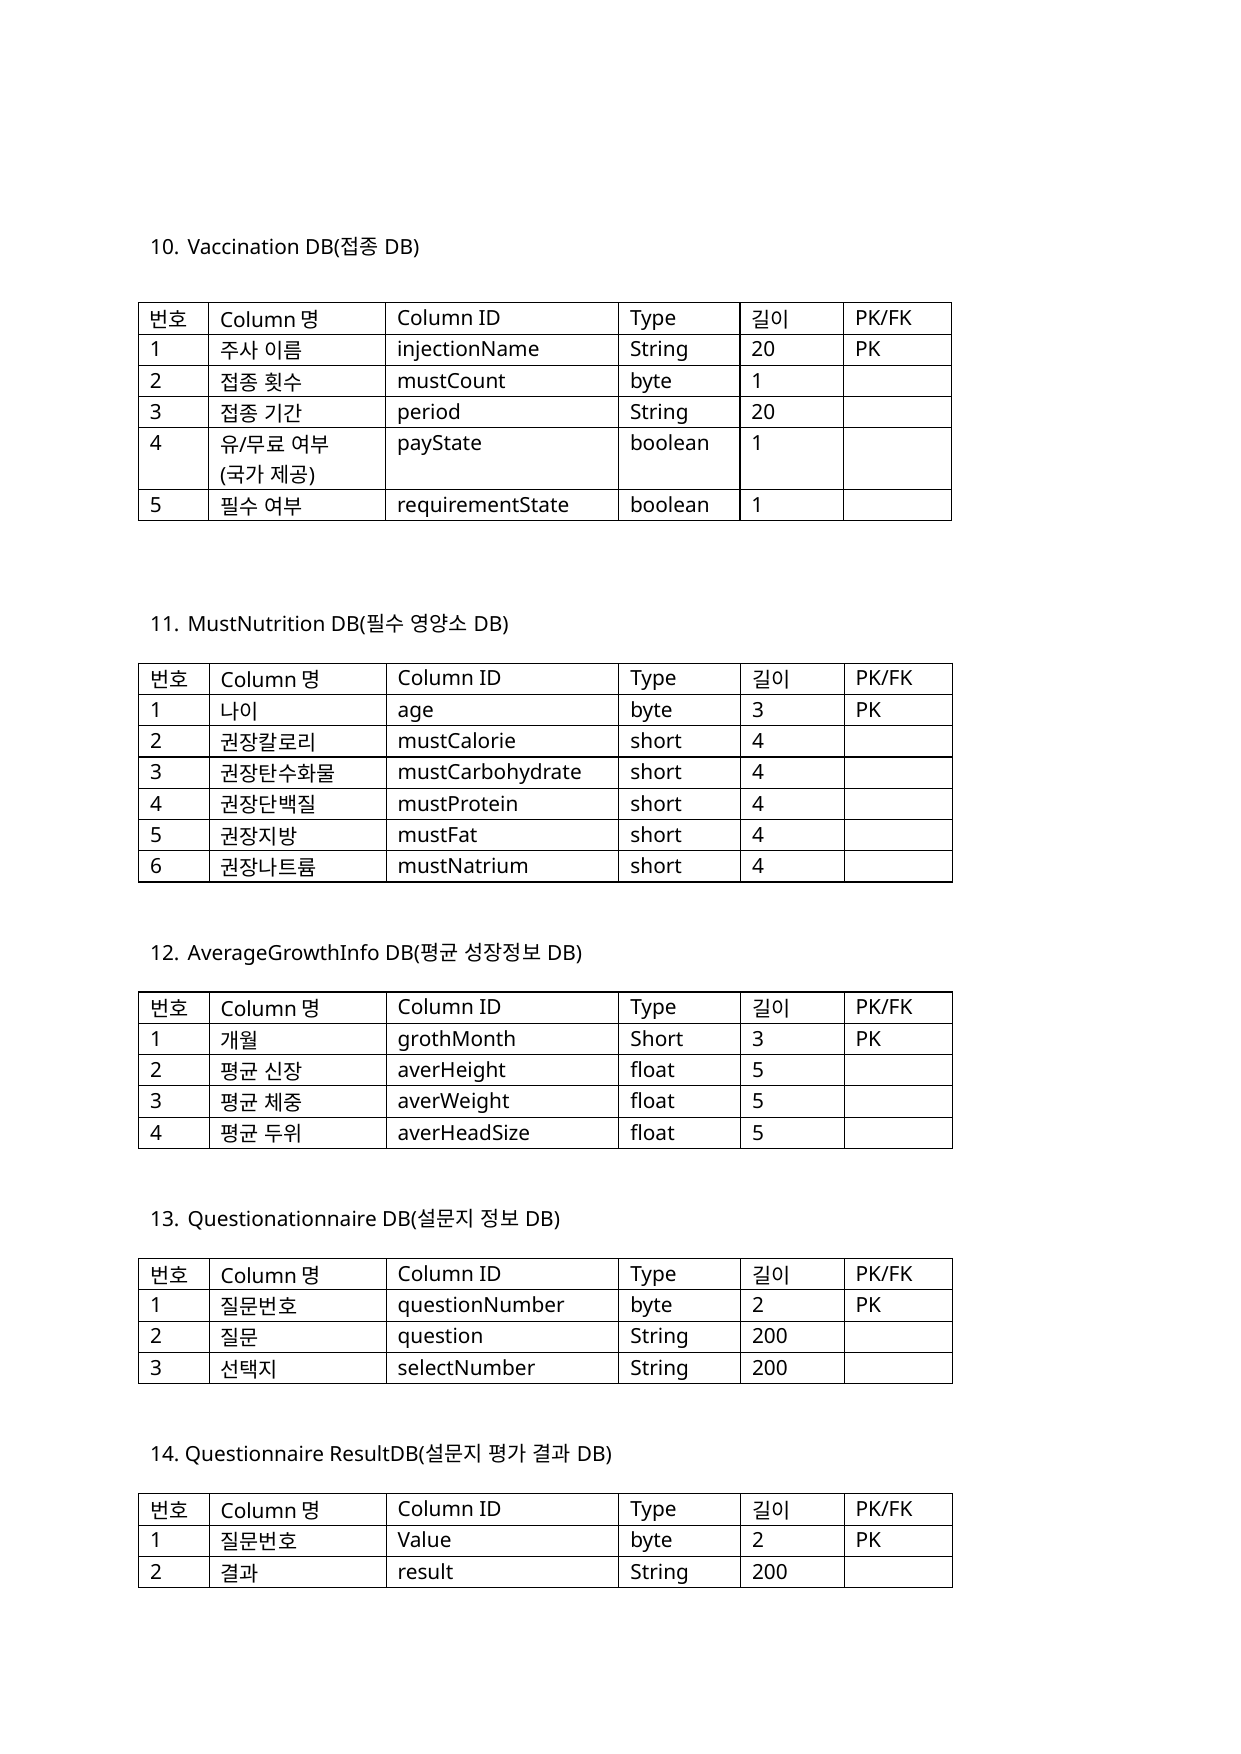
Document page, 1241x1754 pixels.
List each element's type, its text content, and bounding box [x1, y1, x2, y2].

table_cell requirementState [386, 490, 618, 520]
table_header Type [619, 1259, 740, 1289]
table_header 길이 [741, 1494, 844, 1524]
table_cell 선택지 [210, 1353, 386, 1383]
table_cell averHeight [387, 1055, 618, 1085]
table_cell float [619, 1118, 740, 1148]
table_cell 200 [741, 1322, 844, 1352]
table_cell [845, 820, 952, 850]
table_cell short [619, 758, 740, 788]
table_cell 권장칼로리 [210, 726, 386, 756]
table_cell 5 [139, 490, 208, 520]
table_cell String [619, 397, 739, 427]
table_cell 4 [139, 1118, 209, 1148]
table_cell 200 [741, 1557, 844, 1587]
table_header Column명 [209, 303, 385, 333]
table_cell Short [619, 1024, 740, 1054]
table_header Type [619, 1494, 740, 1524]
table_cell 6 [139, 851, 209, 881]
table_cell float [619, 1055, 740, 1085]
table_header Column명 [210, 1259, 386, 1289]
table_cell 1 [139, 1024, 209, 1054]
table_cell 20 [741, 397, 843, 427]
table_cell [845, 789, 952, 819]
table_cell 20 [741, 335, 843, 365]
table_cell age [387, 695, 618, 725]
table_cell 4 [741, 789, 844, 819]
table_cell PK [844, 335, 951, 365]
table_cell [845, 1118, 952, 1148]
table_cell payState [386, 428, 618, 489]
table_cell 5 [139, 820, 209, 850]
table_cell 개월 [210, 1024, 386, 1054]
table_header Column명 [210, 993, 386, 1023]
table_cell 1 [139, 1526, 209, 1556]
table_cell 주사 이름 [209, 335, 385, 365]
table_cell result [387, 1557, 618, 1587]
table_cell 1 [741, 428, 843, 489]
list Vaccination DB(접종 DB) [150, 231, 1090, 261]
table_cell 3 [139, 1086, 209, 1117]
table_cell 질문번호 [210, 1526, 386, 1556]
table_header 번호 [139, 1494, 209, 1524]
table_header 번호 [139, 664, 209, 694]
table_cell [844, 490, 951, 520]
table_cell 3 [139, 397, 208, 427]
list MustNutrition DB(필수 영양소 DB) [150, 607, 1090, 637]
table_cell boolean [619, 490, 739, 520]
table_cell 2 [139, 1322, 209, 1352]
table_header PK/FK [845, 993, 952, 1023]
table_header 번호 [139, 1259, 209, 1289]
table_cell 필수 여부 [209, 490, 385, 520]
table_cell averHeadSize [387, 1118, 618, 1148]
table_cell 2 [139, 366, 208, 396]
table_cell byte [619, 1526, 740, 1556]
table_cell grothMonth [387, 1024, 618, 1054]
table_cell 5 [741, 1055, 844, 1085]
table_cell mustCarbohydrate [387, 758, 618, 788]
table_header 길이 [741, 1259, 844, 1289]
table_cell mustCalorie [387, 726, 618, 756]
table_header 길이 [741, 993, 844, 1023]
table_cell 4 [139, 428, 208, 489]
table_header Column명 [210, 664, 386, 694]
table_cell PK [845, 695, 952, 725]
table_cell 1 [139, 335, 208, 365]
table_header Column명 [210, 1494, 386, 1524]
table_cell 1 [741, 366, 843, 396]
table_header PK/FK [845, 1494, 952, 1524]
table_cell 5 [741, 1118, 844, 1148]
table_cell mustCount [386, 366, 618, 396]
table_cell [845, 1086, 952, 1117]
table_cell [845, 851, 952, 881]
table_cell [845, 1055, 952, 1085]
table_cell byte [619, 695, 740, 725]
table_header PK/FK [844, 303, 951, 333]
table_cell 접종 기간 [209, 397, 385, 427]
list AverageGrowthInfo DB(평균 성장정보 DB) [150, 936, 1090, 966]
table_header Type [619, 664, 740, 694]
table_header Column ID [387, 664, 618, 694]
table_header 길이 [741, 303, 843, 333]
table_cell [845, 1322, 952, 1352]
table_cell 5 [741, 1086, 844, 1117]
table_cell short [619, 851, 740, 881]
table_cell boolean [619, 428, 739, 489]
table_cell String [619, 1557, 740, 1587]
table_header PK/FK [845, 664, 952, 694]
table_cell 4 [741, 726, 844, 756]
table_cell 4 [139, 789, 209, 819]
table_cell PK [845, 1290, 952, 1321]
table_cell 질문 [210, 1322, 386, 1352]
table_cell 4 [741, 820, 844, 850]
table_cell 3 [139, 1353, 209, 1383]
table_header Type [619, 993, 740, 1023]
table_cell [844, 397, 951, 427]
table_cell averWeight [387, 1086, 618, 1117]
table_cell 3 [139, 758, 209, 788]
table_cell 2 [139, 1557, 209, 1587]
table_cell byte [619, 366, 739, 396]
table_cell questionNumber [387, 1290, 618, 1321]
table_cell mustProtein [387, 789, 618, 819]
table_cell 3 [741, 695, 844, 725]
table_cell [845, 758, 952, 788]
table_header 번호 [139, 993, 209, 1023]
table_cell 결과 [210, 1557, 386, 1587]
table_cell 질문번호 [210, 1290, 386, 1321]
table_cell 1 [139, 695, 209, 725]
table_cell 3 [741, 1024, 844, 1054]
table_cell 1 [741, 490, 843, 520]
table_cell [845, 1353, 952, 1383]
table_cell 200 [741, 1353, 844, 1383]
table_header PK/FK [845, 1259, 952, 1289]
table_cell selectNumber [387, 1353, 618, 1383]
table_cell String [619, 1322, 740, 1352]
table_cell 나이 [210, 695, 386, 725]
list Questionationnaire DB(설문지 정보 DB) [150, 1202, 1090, 1233]
table_cell 2 [139, 726, 209, 756]
table_header Type [619, 303, 739, 333]
table_cell 2 [741, 1526, 844, 1556]
table_cell short [619, 789, 740, 819]
table_cell short [619, 726, 740, 756]
table_cell float [619, 1086, 740, 1117]
table_cell 1 [139, 1290, 209, 1321]
table_header Column ID [387, 1259, 618, 1289]
table_cell 2 [741, 1290, 844, 1321]
table_cell String [619, 1353, 740, 1383]
table_header Column ID [387, 993, 618, 1023]
table_cell short [619, 820, 740, 850]
table_cell 평균 두위 [210, 1118, 386, 1148]
table_cell question [387, 1322, 618, 1352]
table_cell 유/무료 여부 (국가 제공) [209, 428, 385, 489]
table_cell Value [387, 1526, 618, 1556]
table_header Column ID [386, 303, 618, 333]
table_cell 2 [139, 1055, 209, 1085]
table_cell [845, 726, 952, 756]
table_cell [845, 1557, 952, 1587]
list 14. Questionnaire ResultDB(설문지 평가 결과 DB) [150, 1437, 1090, 1468]
table_cell 4 [741, 758, 844, 788]
table_cell PK [845, 1024, 952, 1054]
table_header Column ID [387, 1494, 618, 1524]
table_cell String [619, 335, 739, 365]
table_cell 권장단백질 [210, 789, 386, 819]
table_cell 권장나트륨 [210, 851, 386, 881]
table_cell mustNatrium [387, 851, 618, 881]
table_cell injectionName [386, 335, 618, 365]
table_cell PK [845, 1526, 952, 1556]
table_cell 접종 횟수 [209, 366, 385, 396]
table_cell 권장탄수화물 [210, 758, 386, 788]
table_cell mustFat [387, 820, 618, 850]
table_cell 권장지방 [210, 820, 386, 850]
table_cell byte [619, 1290, 740, 1321]
table_cell [844, 366, 951, 396]
table_header 길이 [741, 664, 844, 694]
table_cell 4 [741, 851, 844, 881]
table_header 번호 [139, 303, 208, 333]
table_cell [844, 428, 951, 489]
table_cell 평균 체중 [210, 1086, 386, 1117]
table_cell 평균 신장 [210, 1055, 386, 1085]
table_cell period [386, 397, 618, 427]
